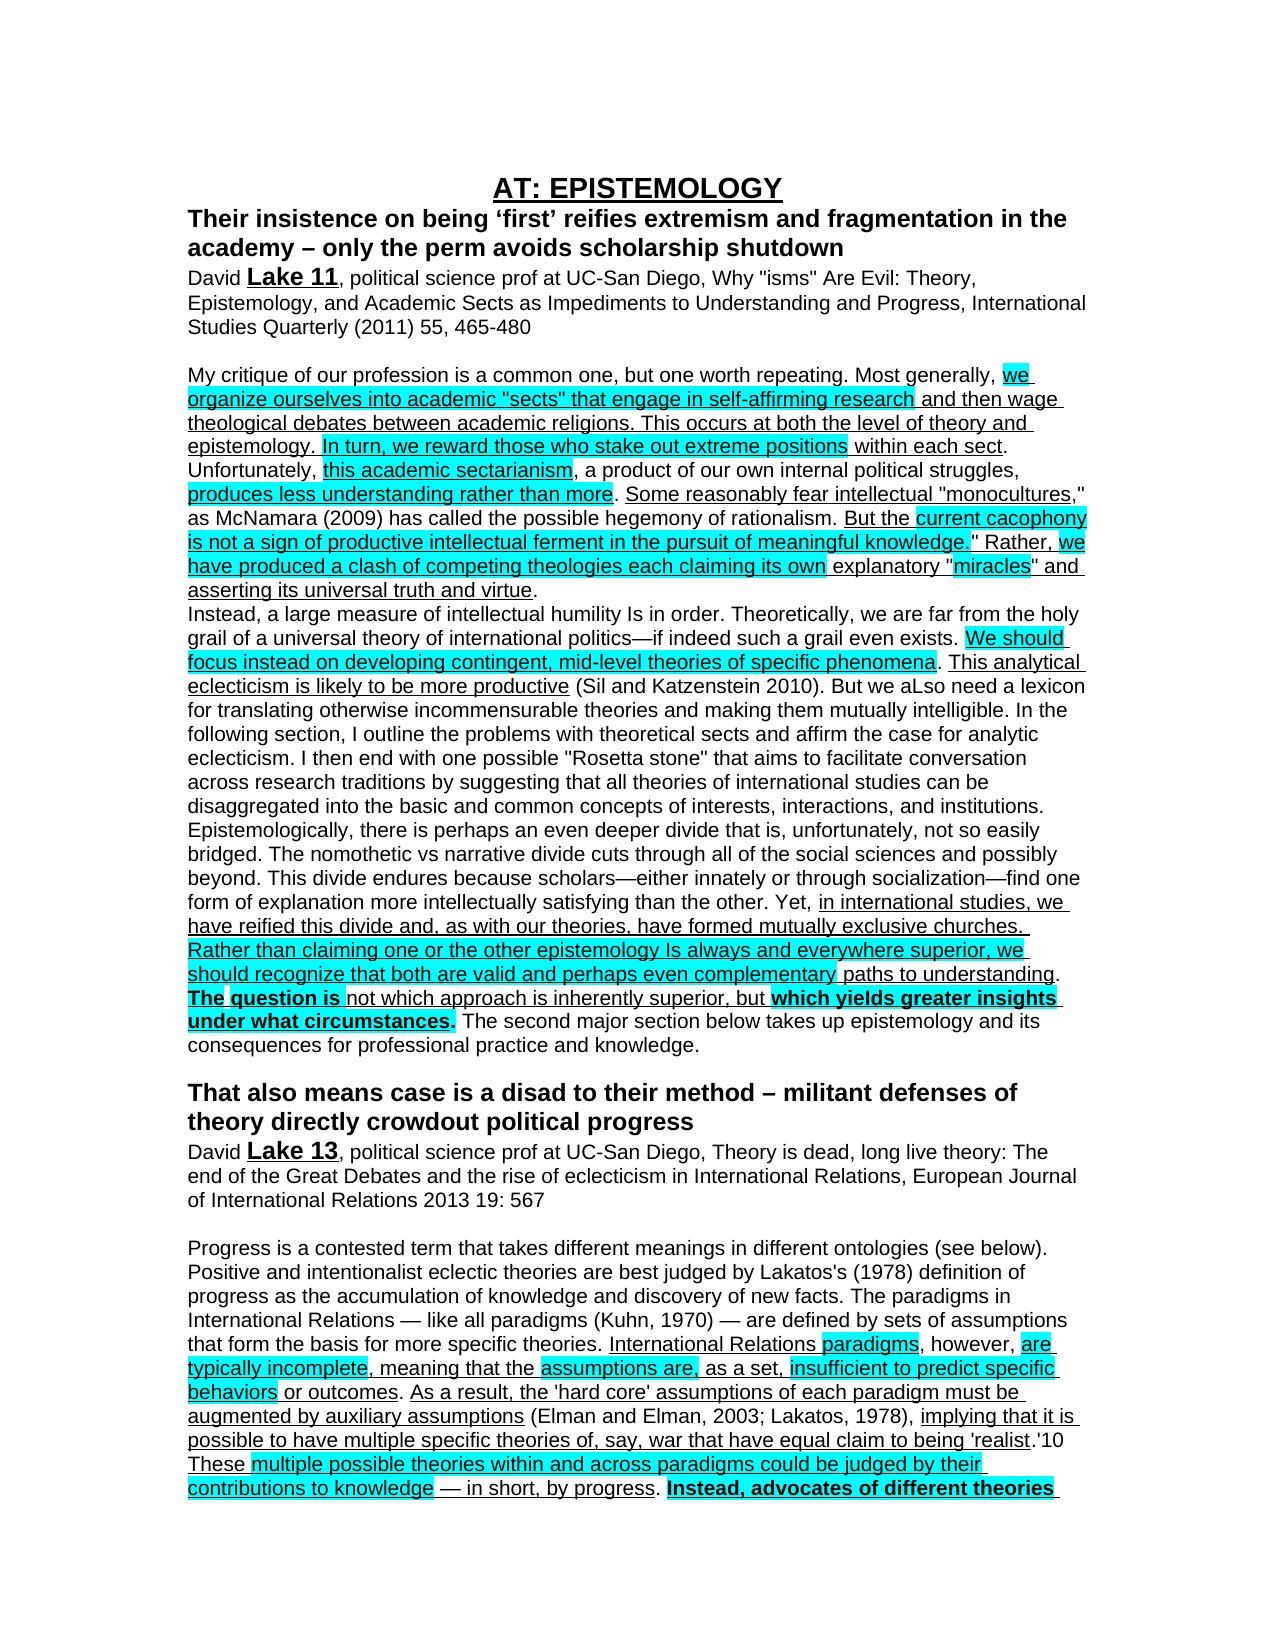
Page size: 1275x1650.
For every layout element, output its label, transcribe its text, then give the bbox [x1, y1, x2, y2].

text Instead, a large measure of intellectual humility Is in order. Theoretically, we are far from the holy grail of a universal theory of international politics—if indeed such a grail even exists. We should focus instead on developing contingent, mid-level theories of specific phenomena. This analytical eclecticism is likely to be more productive (Sil and Katzenstein 2010). But we aLso need a lexicon for translating otherwise incommensurable theories and making them mutually intelligible. In the following section, I outline the problems with theoretical sects and affirm the case for analytic eclecticism. I then end with one possible "Rosetta stone" that aims to facilitate conversation across research traditions by suggesting that all theories of international studies can be disaggregated into the basic and common concepts of interests, interactions, and institutions. Epistemologically, there is perhaps an even deeper divide that is, unfortunately, not so easily bridged. The nomothetic vs narrative divide cuts through all of the social sciences and possibly beyond. This divide endures because scholars—either innately or through socialization—find one form of explanation more intellectually satisfying than the other. Yet, in international studies, we have reified this divide and, as with our theories, have formed mutually exclusive churches. Rather than claiming one or the other epistemology Is always and everywhere superior, we should recognize that both are valid and perhaps even complementary paths to understanding. The question is not which approach is inherently superior, but which yieIds greater insights under what circumstances. The second major section below takes up epistemology and its consequences for professional practice and knowledge. [187, 602, 1087, 1057]
text Their insistence on being ‘first’ reifies extremism and fragmentation in the academy – only the perm avoids scholarship shutdown [187, 204, 1087, 262]
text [187, 1236, 1087, 1500]
text That also means case is a disad to their method – militant defenses of theory directly crowdout political progress [187, 1078, 1087, 1136]
text My critique of our profession is a common one, but one worth repeating. Most generally, we organize ourselves into academic "sects" that engage in self-affirming research and then wage theological debates between academic religions. This occurs at both the level of theory and epistemology. In turn, we reward those who stake out extreme positions within each sect. Unfortunately, this academic sectarianism, a product of our own internal political struggles, produces less understanding rather than more. Some reasonably fear intellectual "monocultures," as McNamara (2009) has called the possible hegemony of rationalism. But the current cacophony is not a sign of productive intellectual ferment in the pursuit of meaningful knowledge." Rather, we have produced a clash of competing theologies each claiming its own explanatory "miracles" and asserting its universal truth and virtue. [187, 362, 1087, 551]
text David Lake 11, political science prof at UC-San Diego, Why "isms" Are Evil: Theory, Epistemology, and Academic Sects as Impediments to Understanding and Progress, International Studies Quarterly (2011) 55, 465-480 [187, 262, 1087, 338]
text My critique of our profession is a common one, but one worth repeating. Most generally, we organize ourselves into academic "sects" that engage in self-affirming research and then wage theological debates between academic religions. This occurs at both the level of theory and epistemology. In turn, we reward those who stake out extreme positions within each sect. Unfortunately, this academic sectarianism, a product of our own internal political struggles, produces less understanding rather than more. Some reasonably fear intellectual "monocultures," as McNamara (2009) has called the possible hegemony of rationalism. But the current cacophony is not a sign of productive intellectual ferment in the pursuit of meaningful knowledge." Rather, we have produced a clash of competing theologies each claiming its own explanatory "miracles" and asserting its universal truth and virtue. [187, 530, 1087, 602]
subtitle at: epistemology [187, 171, 1087, 204]
text David Lake 13, political science prof at UC-San Diego, Theory is dead, long live theory: The end of the Great Debates and the rise of eclecticism in International Relations, European Journal of International Relations 2013 19: 567 [187, 1136, 1087, 1212]
